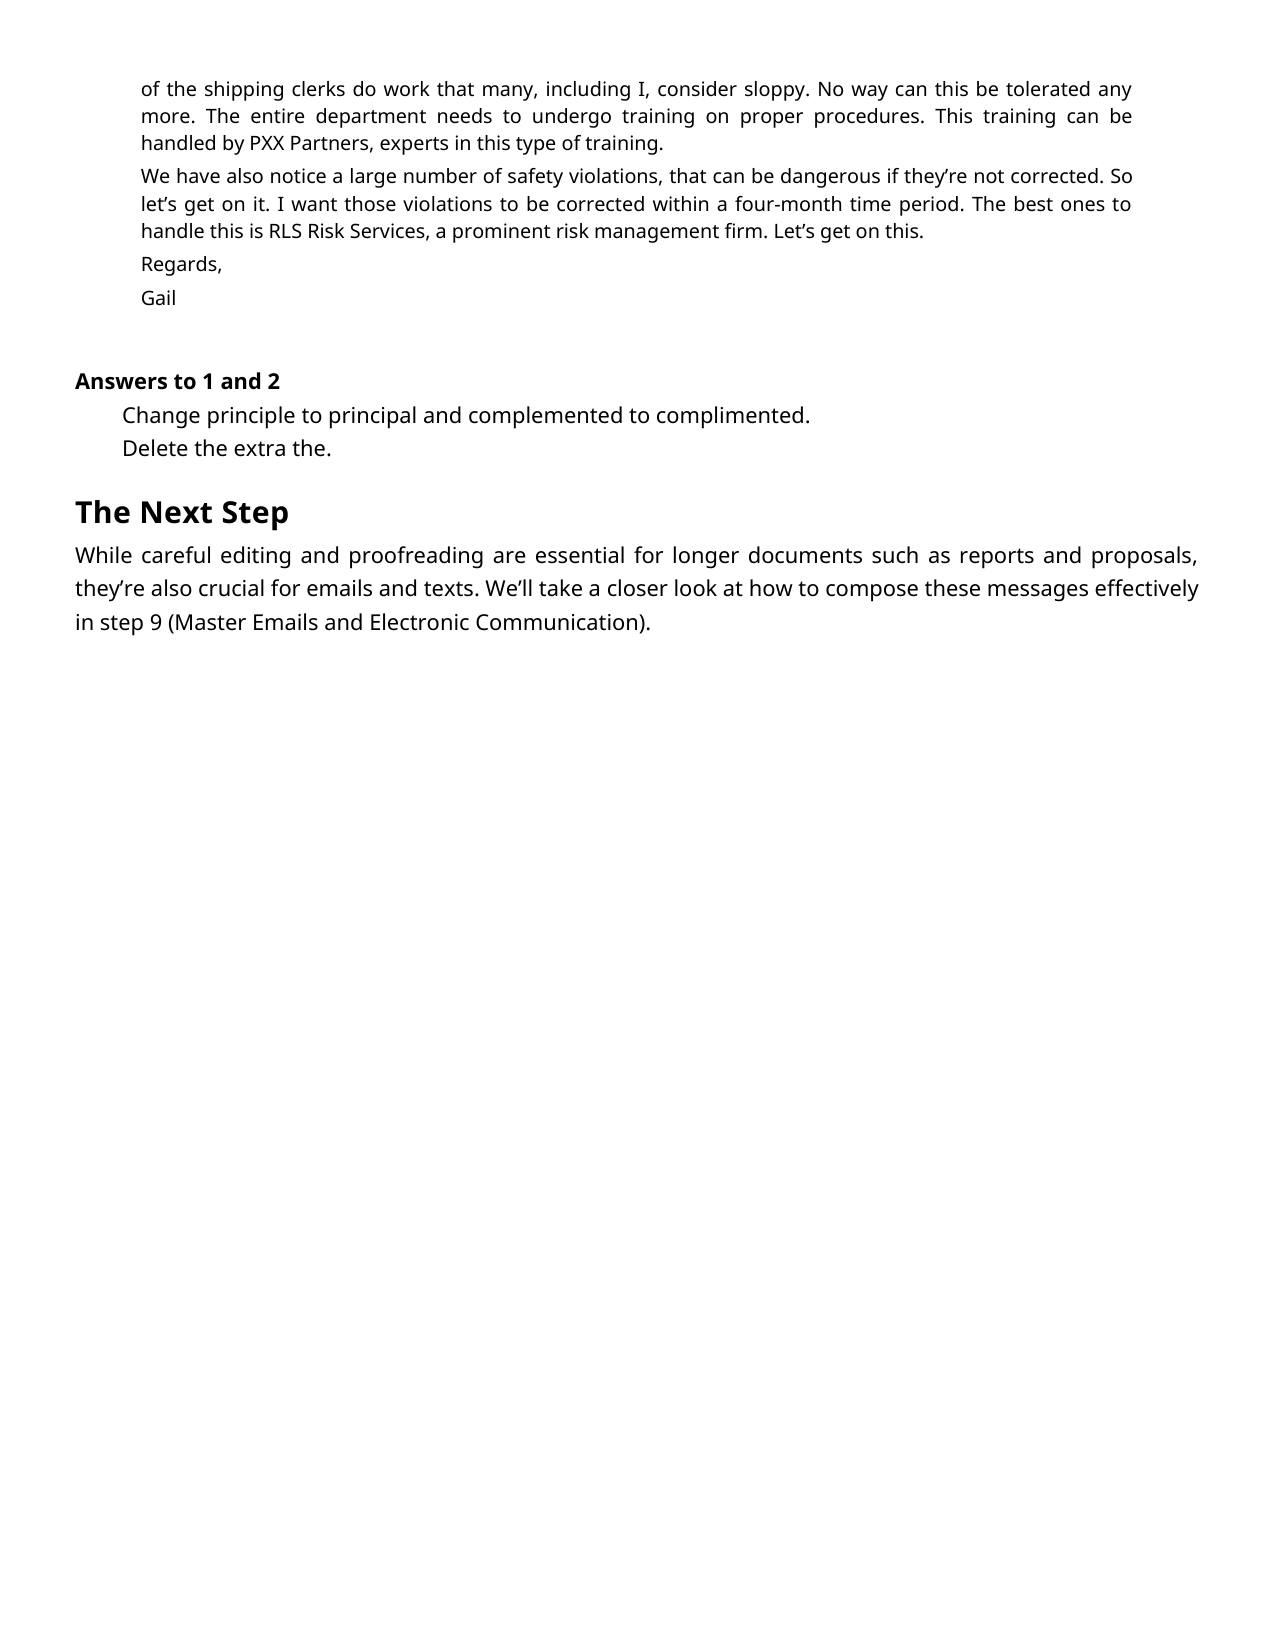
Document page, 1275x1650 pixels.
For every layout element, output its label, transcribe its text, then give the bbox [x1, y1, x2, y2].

text Answers to 1 and 2 [75, 363, 1200, 396]
list Change principle to principal and complemented to complimented. [122, 396, 1200, 429]
text Regards, [141, 250, 1134, 277]
text While careful editing and proofreading are essential for longer documents such as reports and proposals, they’re also crucial for emails and texts. We’ll take a closer look at how to compose these messages effectively in step 9 (Master Emails and Electronic Communication). [75, 537, 1200, 637]
text Gail [141, 284, 1134, 311]
text We have also notice a large number of safety violations, that can be dangerous if they’re not corrected. So let’s get on it. I want those violations to be corrected within a four-month time period. The best ones to handle this is RLS Risk Services, a prominent risk management firm. Let’s get on this. [141, 163, 1134, 244]
list Delete the extra the. [122, 429, 1200, 463]
text The Next Step [75, 491, 1200, 532]
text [141, 75, 1134, 156]
